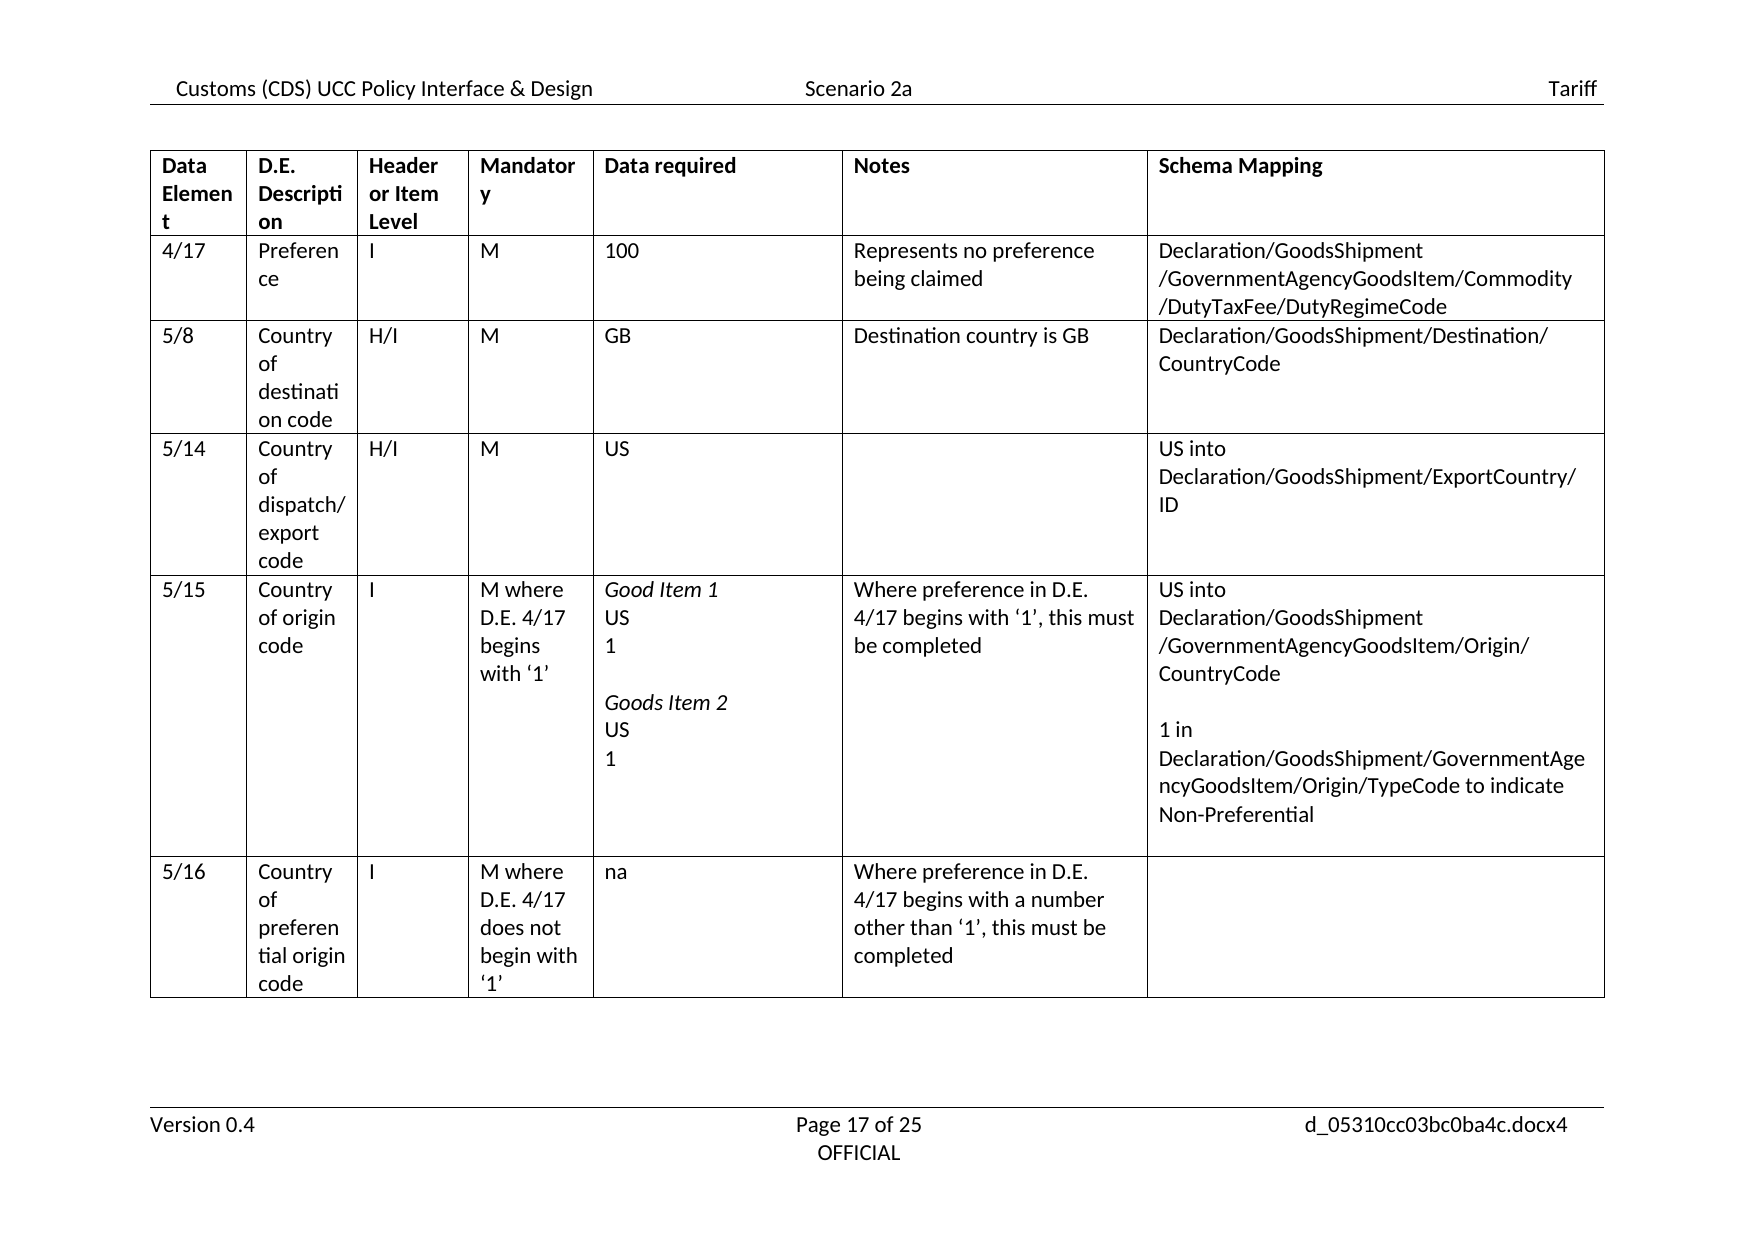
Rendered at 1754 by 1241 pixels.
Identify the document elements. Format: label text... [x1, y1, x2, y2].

table_cell M [469, 321, 593, 433]
table_cell Destination country is GB [843, 321, 1147, 433]
table_cell 5/8 [151, 321, 246, 433]
table_cell Where preference in D.E. 4/17 begins with a number other than ‘1’, this must be completed [843, 857, 1147, 997]
table_cell Country of destination code [247, 321, 357, 433]
table_cell I [358, 857, 468, 997]
table_cell M where D.E. 4/17 does not begin with ‘1’ [469, 857, 593, 997]
table_cell Country of dispatch/ export code [247, 434, 357, 574]
table_cell Good Item 1 US 1 Goods Item 2 US 1 [594, 576, 842, 856]
table_header D.E. Description [247, 151, 357, 235]
table_cell GB [594, 321, 842, 433]
table_cell 5/14 [151, 434, 246, 574]
table_cell na [594, 857, 842, 997]
table_cell H/I [358, 321, 468, 433]
table_header Schema Mapping [1148, 151, 1604, 235]
table_cell M [469, 434, 593, 574]
table_cell 4/17 [151, 236, 246, 320]
table_cell Country of origin code [247, 576, 357, 856]
table_cell Country of preferential origin code [247, 857, 357, 997]
table_cell US into Declaration/GoodsShipment/ExportCountry/ID [1148, 434, 1604, 574]
table_cell M where D.E. 4/17 begins with ‘1’ [469, 576, 593, 856]
table_cell Declaration/GoodsShipment/Destination/CountryCode [1148, 321, 1604, 433]
table_header Header or Item Level [358, 151, 468, 235]
table_cell Where preference in D.E. 4/17 begins with ‘1’, this must be completed [843, 576, 1147, 856]
table_cell Preference [247, 236, 357, 320]
table_cell 5/16 [151, 857, 246, 997]
table_cell M [469, 236, 593, 320]
table_cell H/I [358, 434, 468, 574]
table_header Mandatory [469, 151, 593, 235]
table_cell [1148, 857, 1604, 997]
table_cell Declaration/GoodsShipment /GovernmentAgencyGoodsItem/Commodity /DutyTaxFee/DutyRegimeCode [1148, 236, 1604, 320]
table_cell US into Declaration/GoodsShipment /GovernmentAgencyGoodsItem/Origin/CountryCode 1 in Declaration/GoodsShipment/GovernmentAgencyGoodsItem/Origin/TypeCode to indicate Non-Preferential [1148, 576, 1604, 856]
table_cell Represents no preference being claimed [843, 236, 1147, 320]
table_header Notes [843, 151, 1147, 235]
table_cell I [358, 576, 468, 856]
table_header Data Element [151, 151, 246, 235]
table_cell 100 [594, 236, 842, 320]
table_cell [843, 434, 1147, 574]
table_cell I [358, 236, 468, 320]
table_header Data required [594, 151, 842, 235]
table_cell US [594, 434, 842, 574]
table_cell 5/15 [151, 576, 246, 856]
